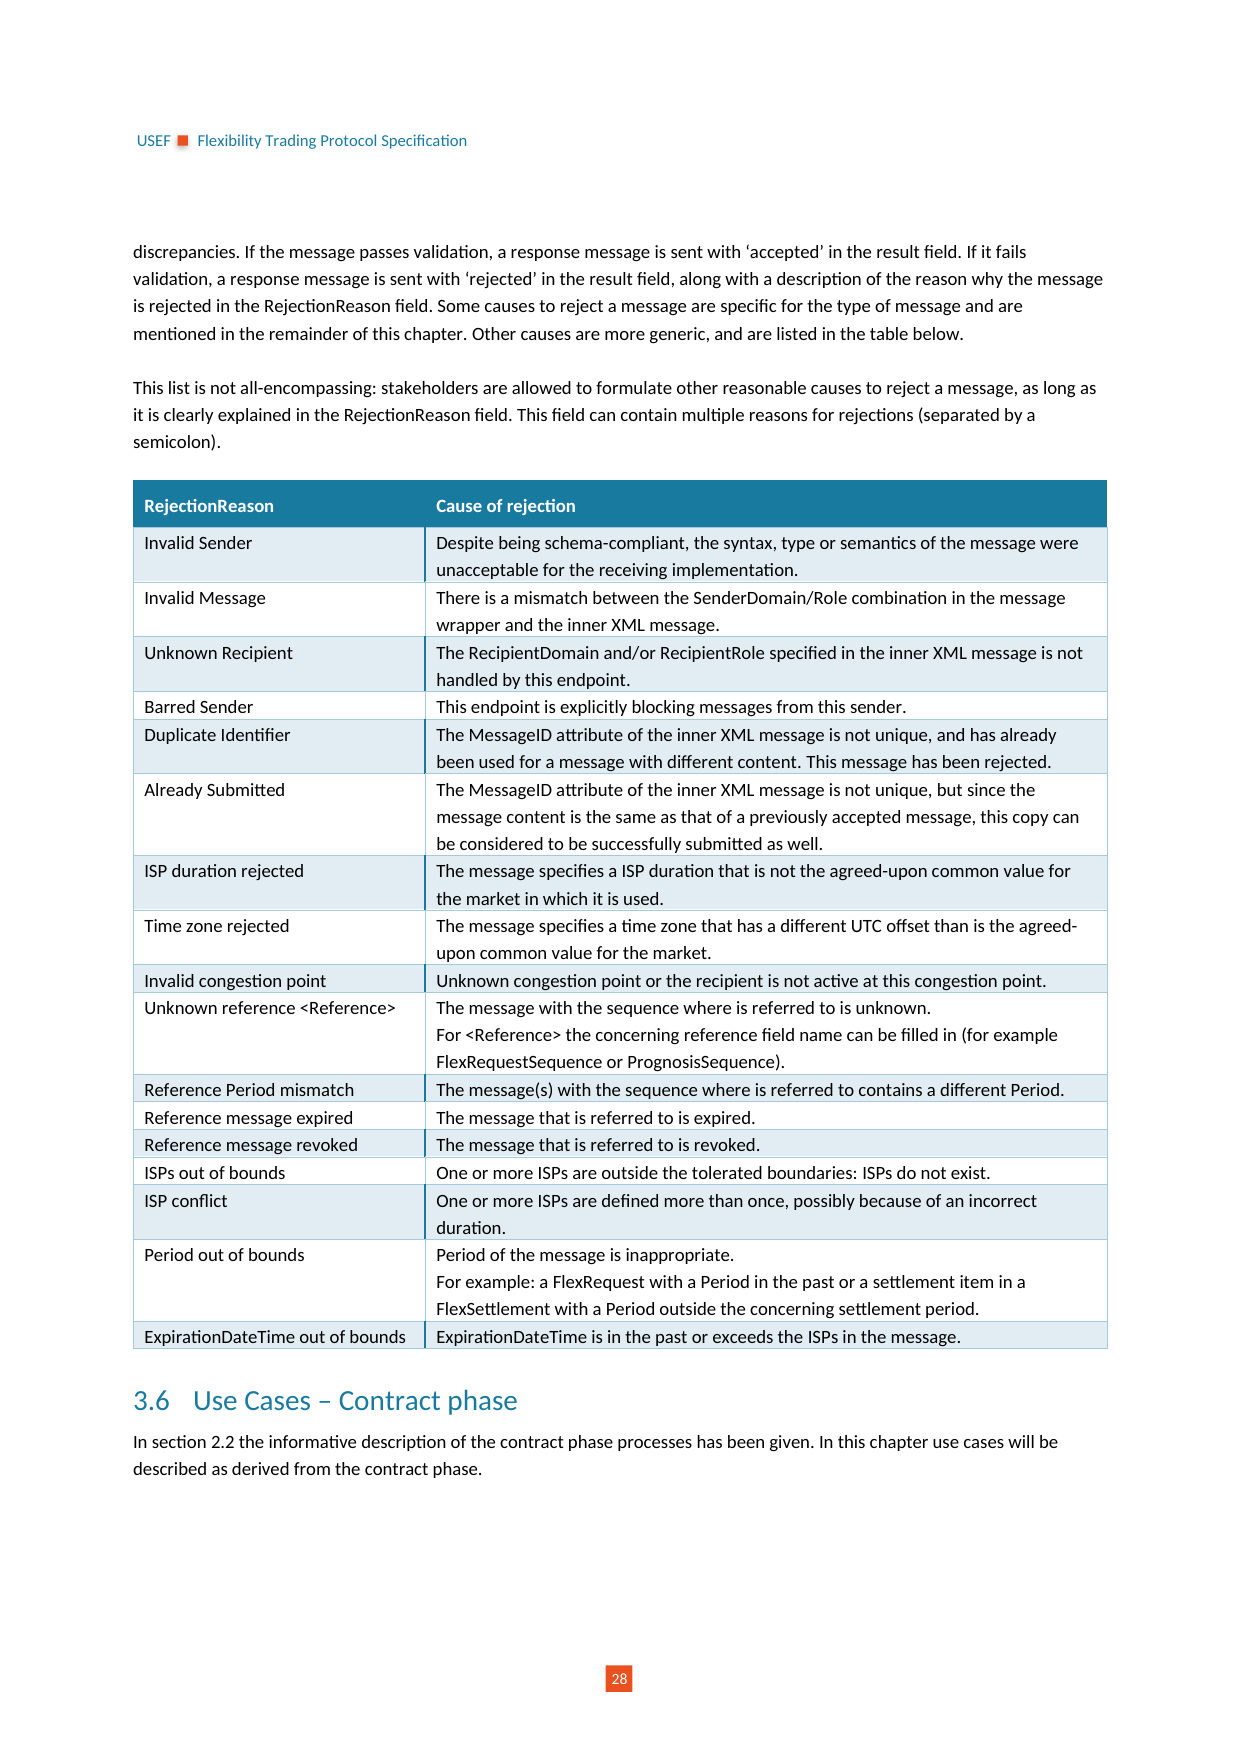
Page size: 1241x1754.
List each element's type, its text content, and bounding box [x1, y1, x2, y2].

table_cell ISPs out of bounds [134, 1158, 425, 1184]
table_header Cause of rejection [425, 480, 1107, 527]
table_cell Time zone rejected [134, 911, 425, 964]
table_cell The message specifies a ISP duration that is not the agreed-upon common value for the market in which it is used. [426, 856, 1107, 909]
table_cell ISP duration rejected [134, 856, 424, 909]
table_cell There is a mismatch between the SenderDomain/Role combination in the message wrapper and the inner XML message. [426, 583, 1107, 636]
table_header RejectionReason [133, 480, 425, 527]
table_cell The message that is referred to is revoked. [426, 1130, 1107, 1156]
text In section 2.2 the informative description of the contract phase processes has been given. In this chapter use cases will be described as derived from the contract phase. [133, 1426, 1110, 1480]
table_cell Period out of bounds [134, 1240, 425, 1321]
table_cell ISP conflict [134, 1185, 424, 1239]
table_cell The RecipientDomain and/or RecipientRole specified in the inner XML message is not handled by this endpoint. [426, 637, 1107, 691]
table_cell Unknown reference <Reference> [134, 993, 425, 1074]
table_cell The MessageID attribute of the inner XML message is not unique, and has already been used for a message with different content. This message has been rejected. [426, 720, 1107, 773]
table_cell The message with the sequence where is referred to is unknown. For <Reference> the concerning reference field name can be filled in (for example FlexRequestSequence or PrognosisSequence). [426, 993, 1107, 1074]
table_cell Despite being schema-compliant, the syntax, type or semantics of the message were unacceptable for the receiving implementation. [426, 528, 1107, 581]
table_cell Duplicate Identifier [134, 720, 424, 773]
table_cell Reference Period mismatch [134, 1075, 424, 1101]
table_cell Barred Sender [134, 692, 425, 718]
table_cell This endpoint is explicitly blocking messages from this sender. [426, 692, 1107, 718]
table_cell Invalid Sender [134, 528, 424, 581]
table_cell Unknown Recipient [134, 637, 424, 691]
table_cell The message specifies a time zone that has a different UTC offset than is the agreed-upon common value for the market. [426, 911, 1107, 964]
table_cell Invalid Message [134, 583, 425, 636]
table_cell Invalid congestion point [134, 965, 424, 992]
subtitle Use Cases – Contract phase [133, 1382, 1110, 1418]
table_cell ExpirationDateTime out of bounds [134, 1322, 424, 1348]
table_cell Unknown congestion point or the recipient is not active at this congestion point. [426, 965, 1107, 992]
table_cell Period of the message is inappropriate. For example: a FlexRequest with a Period in the past or a settlement item in a FlexSettlement with a Period outside the concerning settlement period. [426, 1240, 1107, 1321]
table_cell The message(s) with the sequence where is referred to contains a different Period. [426, 1075, 1107, 1101]
table_cell One or more ISPs are outside the tolerated boundaries: ISPs do not exist. [426, 1158, 1107, 1184]
table_cell One or more ISPs are defined more than once, possibly because of an incorrect duration. [426, 1185, 1107, 1239]
table_cell The message that is referred to is expired. [426, 1102, 1107, 1129]
text This list is not all-encompassing: stakeholders are allowed to formulate other reasonable causes to reject a message, as long as it is clearly explained in the RejectionReason field. This field can contain multiple reasons for rejections (separated by a semicolon). [133, 372, 1110, 453]
table_cell The MessageID attribute of the inner XML message is not unique, but since the message content is the same as that of a previously accepted message, this copy can be considered to be successfully submitted as well. [426, 774, 1107, 855]
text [133, 236, 1110, 344]
table_cell Reference message expired [134, 1102, 425, 1129]
table_cell Reference message revoked [134, 1130, 424, 1156]
table_cell Already Submitted [134, 774, 425, 855]
table_cell ExpirationDateTime is in the past or exceeds the ISPs in the message. [426, 1322, 1107, 1348]
